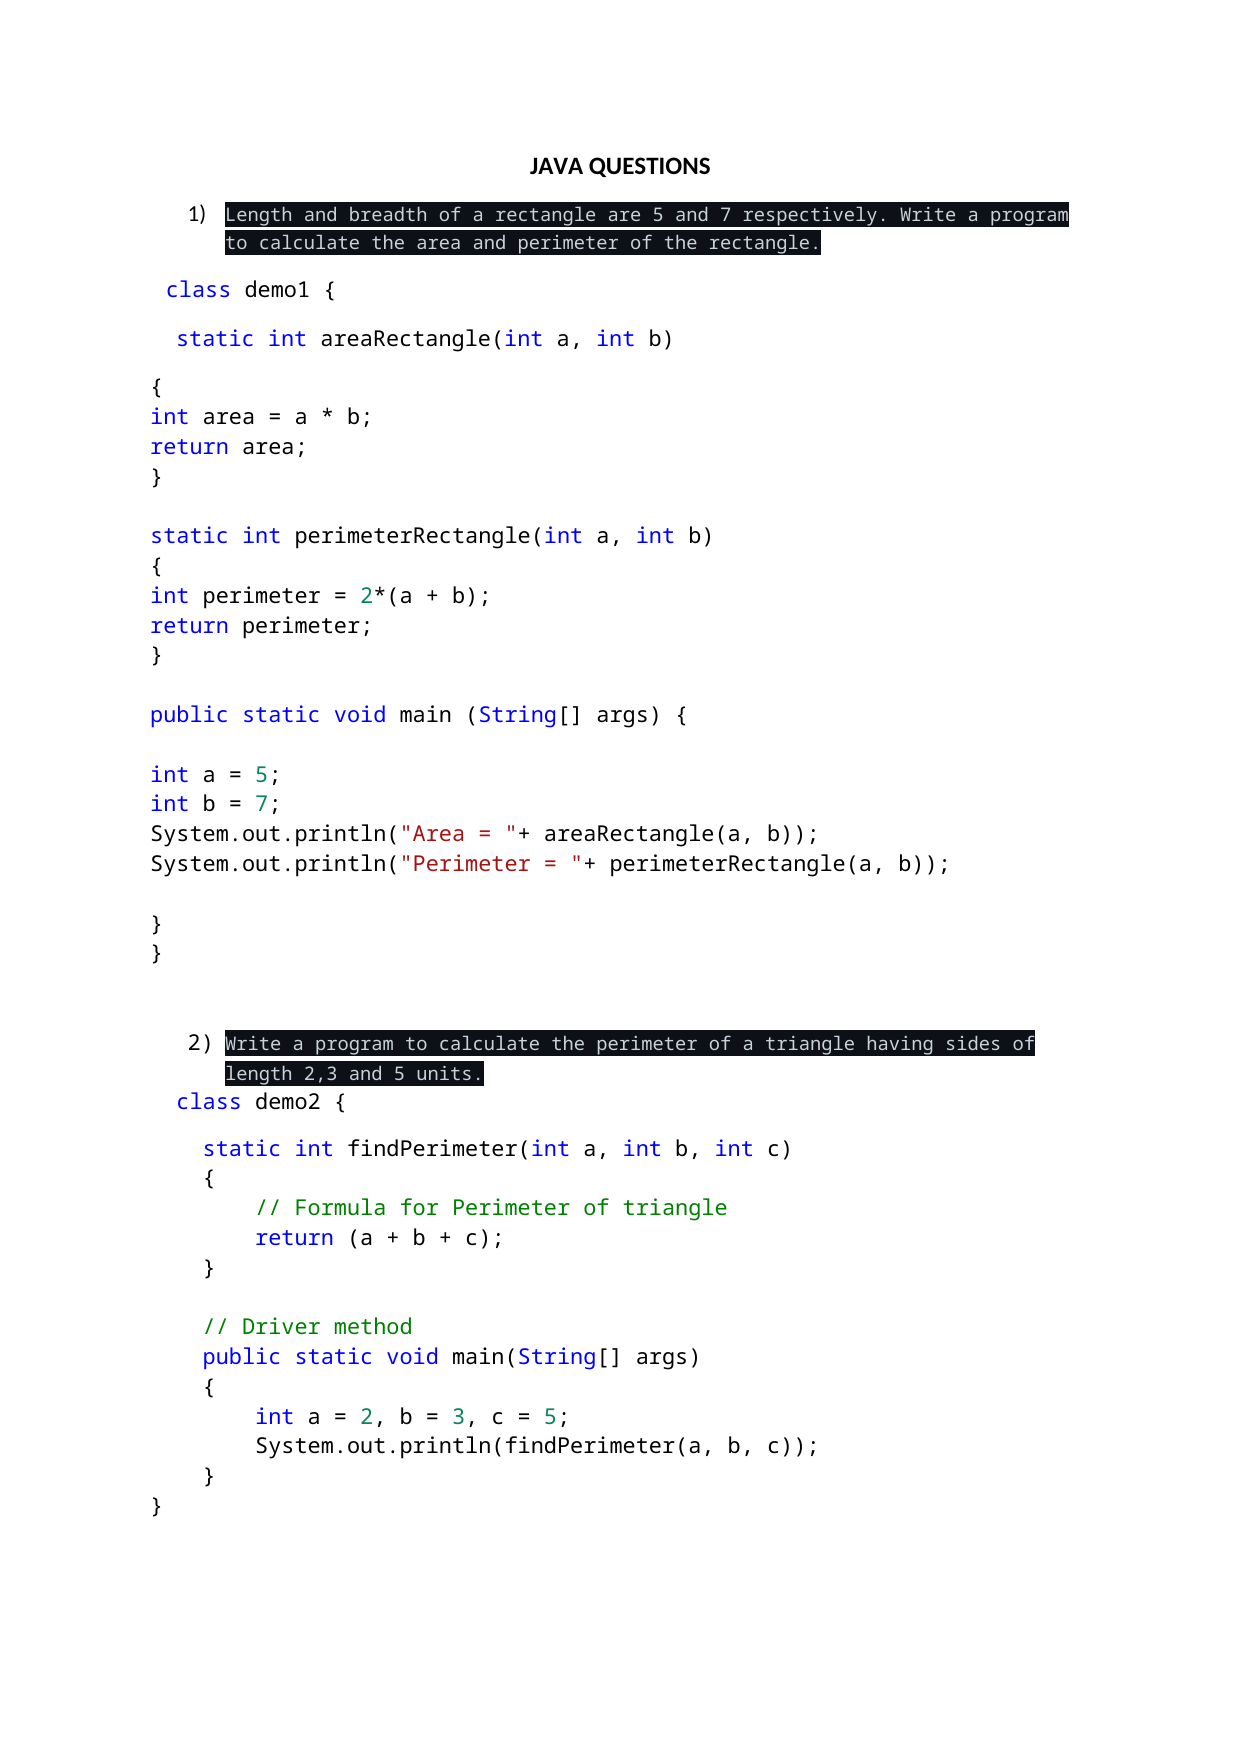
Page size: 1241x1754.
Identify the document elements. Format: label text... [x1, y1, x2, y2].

text System.out.println(findPerimeter(a, b, c)); [150, 1431, 1090, 1460]
text { [150, 1162, 1090, 1192]
text } [150, 461, 1090, 490]
text return perimeter; [150, 609, 1090, 639]
text // Formula for Perimeter of triangle [150, 1192, 1090, 1222]
text // Driver method [150, 1311, 1090, 1341]
text public static void main(String[] args) [150, 1341, 1090, 1371]
text int a = 5; [150, 758, 1090, 788]
text int a = 2, b = 3, c = 5; [150, 1401, 1090, 1431]
text } [150, 937, 1090, 967]
text class demo2 { [150, 1086, 1090, 1116]
text int area = a * b; [150, 401, 1090, 431]
text JAVA QUESTIONS [150, 150, 1090, 181]
text } [150, 907, 1090, 937]
text { [150, 371, 1090, 401]
text return (a + b + c); [150, 1222, 1090, 1252]
text } [150, 1252, 1090, 1282]
text static int findPerimeter(int a, int b, int c) [150, 1133, 1090, 1162]
text { [150, 1371, 1090, 1401]
text } [150, 639, 1090, 669]
text { [150, 550, 1090, 580]
text System.out.println("Perimeter = "+ perimeterRectangle(a, b)); [150, 848, 1090, 878]
text return area; [150, 431, 1090, 461]
text System.out.println("Area = "+ areaRectangle(a, b)); [150, 818, 1090, 848]
text class demo1 { [150, 274, 1090, 303]
text int b = 7; [150, 788, 1090, 818]
list Write a program to calculate the perimeter of a triangle having sides of length 2,3 and 5 units. [187, 1027, 1090, 1086]
text static int perimeterRectangle(int a, int b) [150, 520, 1090, 550]
text } [150, 1490, 1090, 1520]
text static int areaRectangle(int a, int b) [150, 322, 1090, 352]
text } [150, 1460, 1090, 1490]
list Length and breadth of a rectangle are 5 and 7 respectively. Write a program to calculate the area and perimeter of the rectangle. [187, 199, 1090, 255]
text int perimeter = 2*(a + b); [150, 580, 1090, 609]
text public static void main (String[] args) { [150, 699, 1090, 729]
